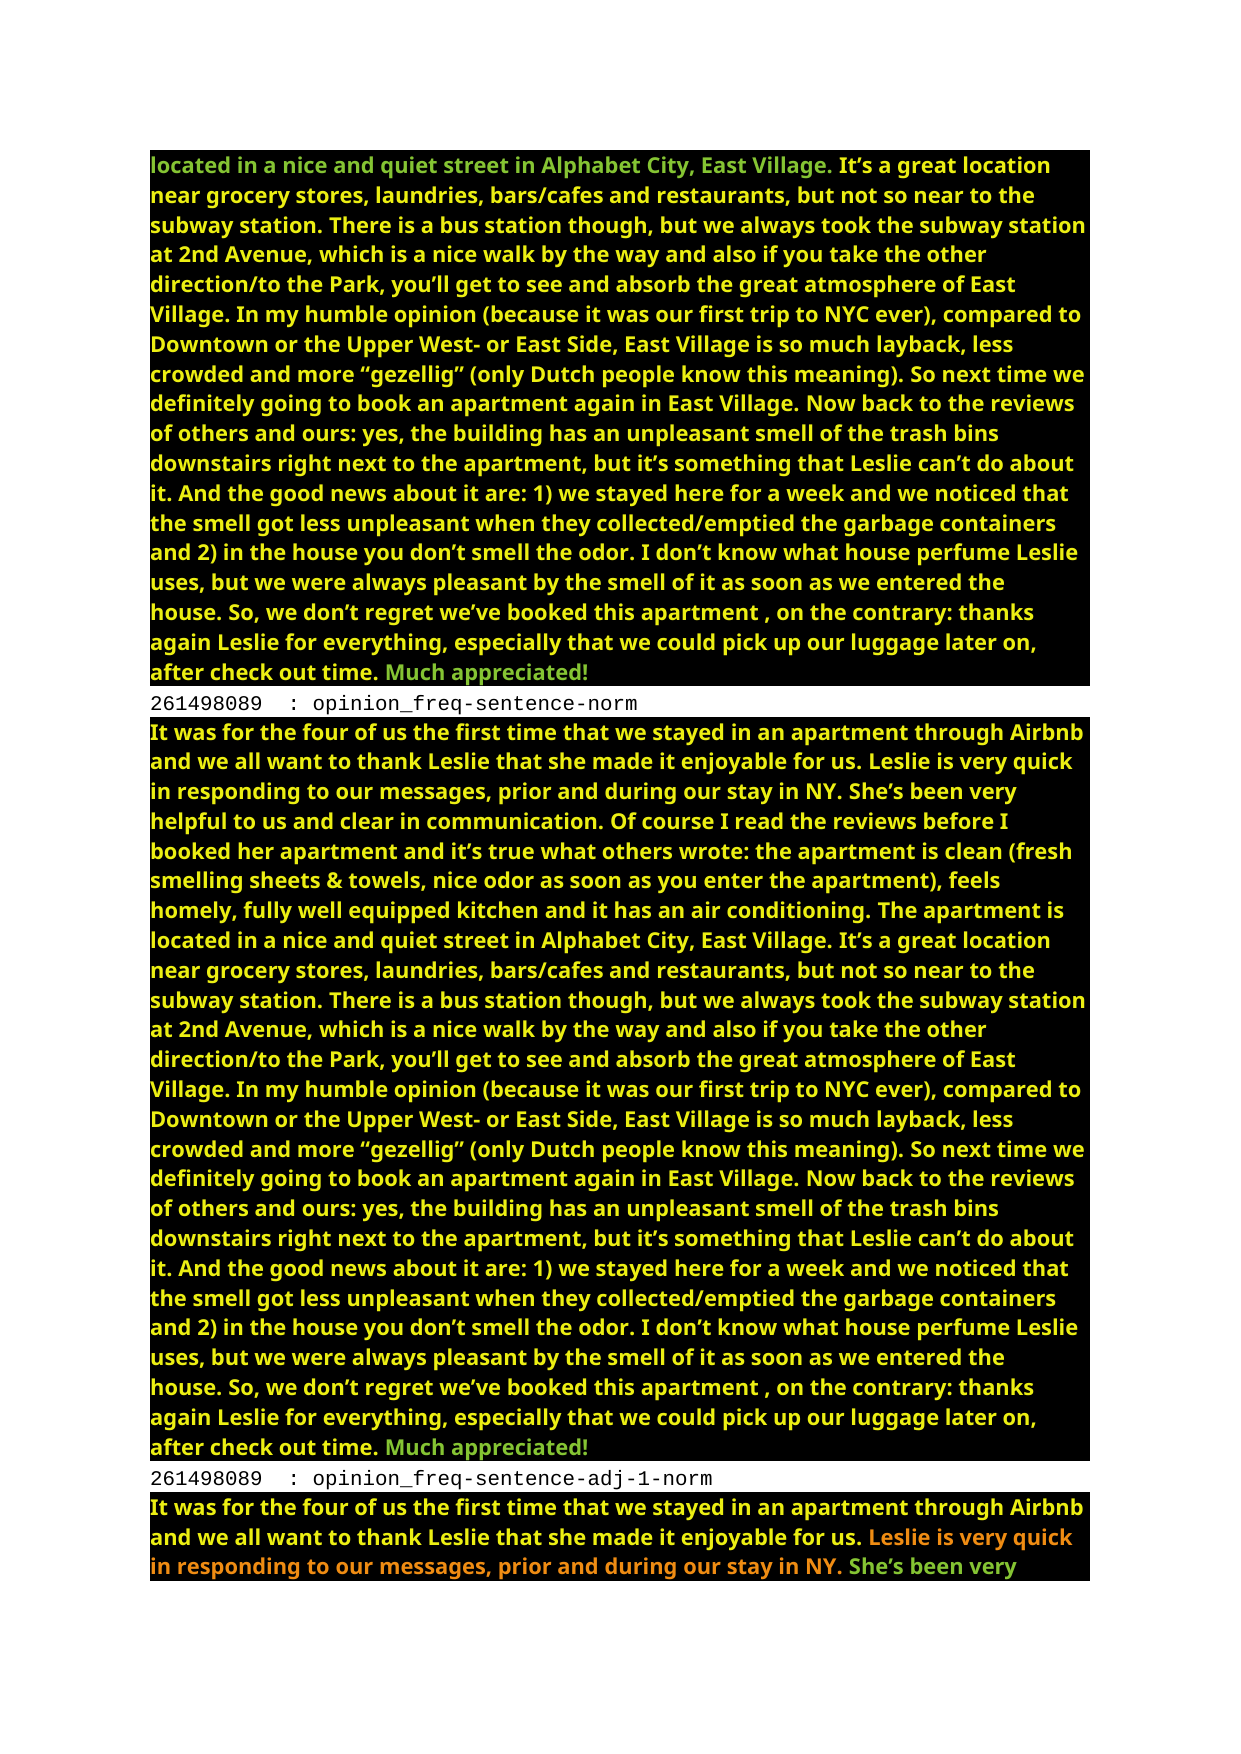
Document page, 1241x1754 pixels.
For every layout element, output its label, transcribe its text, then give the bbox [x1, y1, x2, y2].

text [150, 150, 1090, 686]
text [150, 1492, 1090, 1581]
text 261498089 : opinion_freq-sentence-adj-1-norm [150, 1461, 1090, 1492]
text 261498089 : opinion_freq-sentence-norm [150, 686, 1090, 717]
